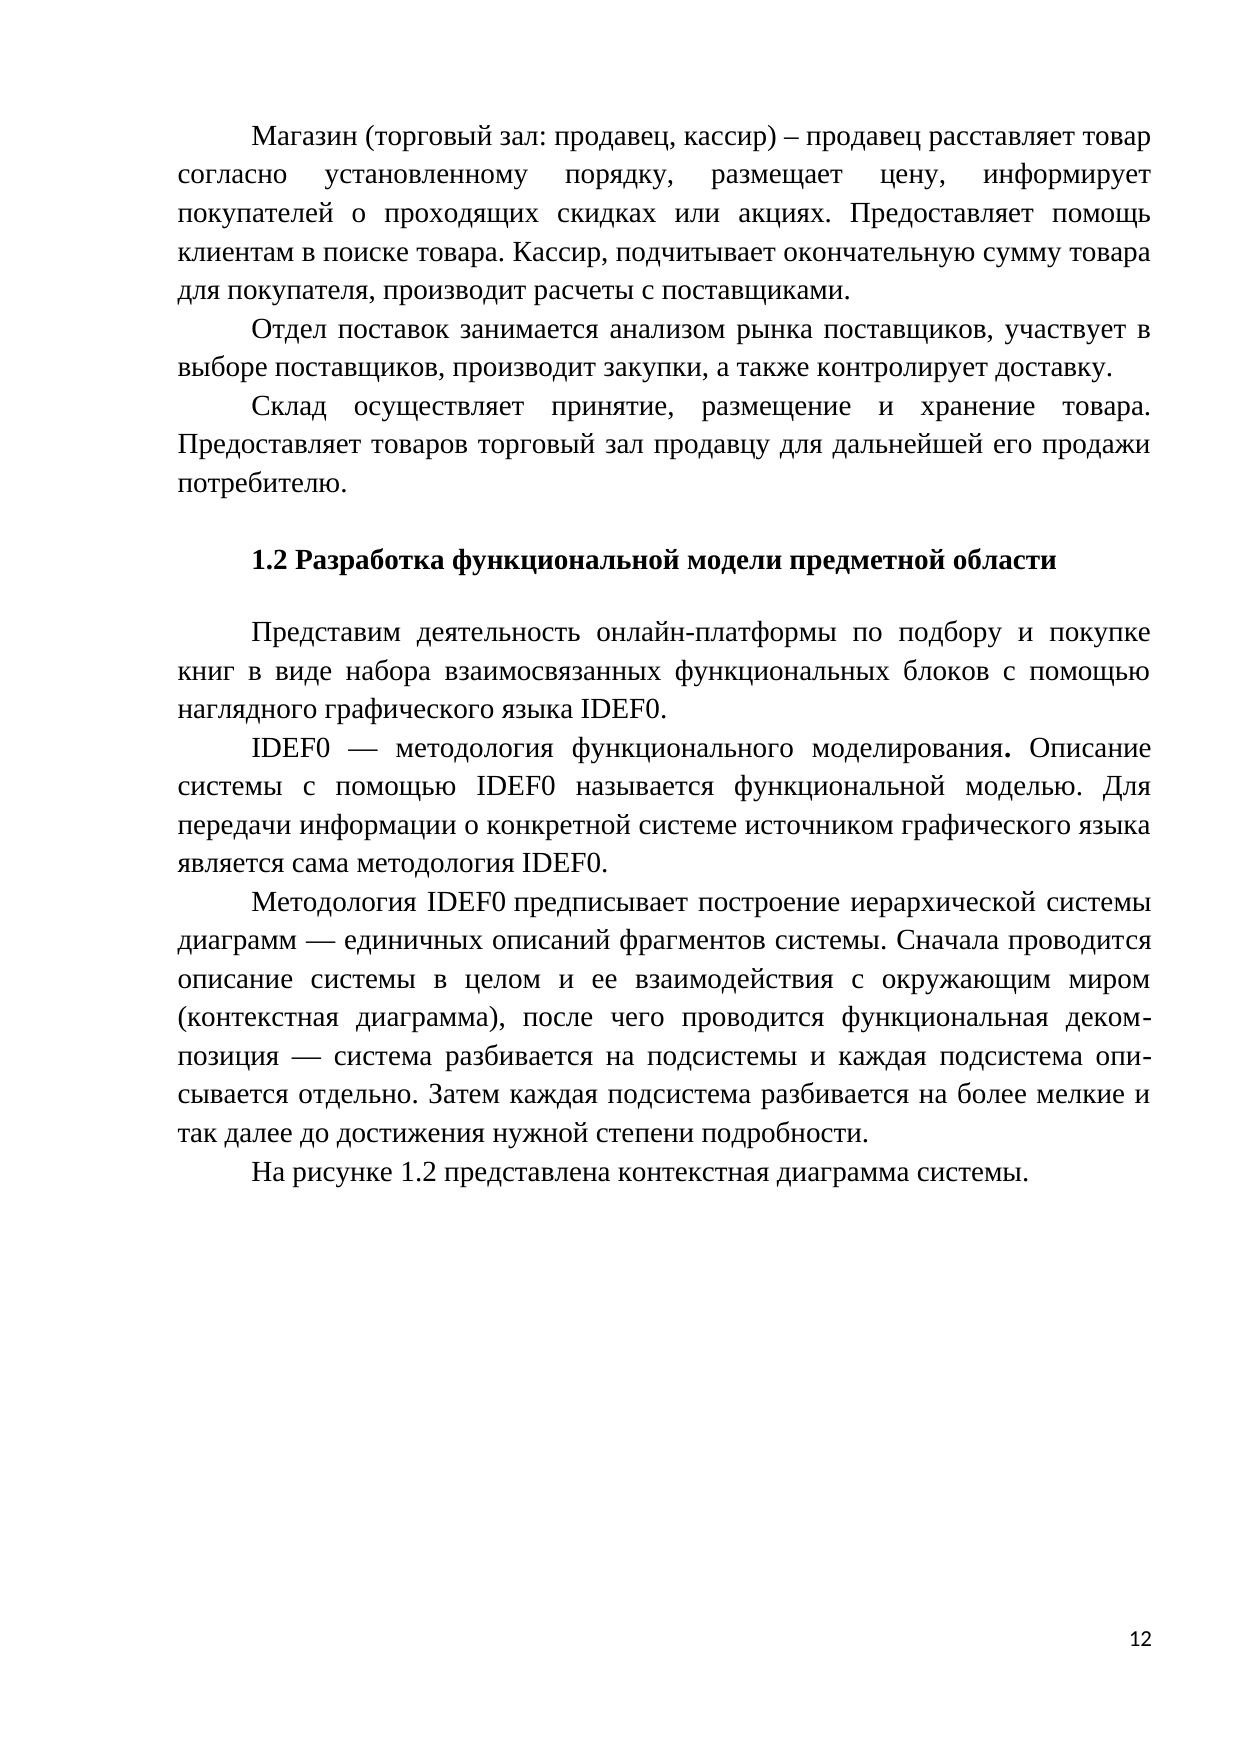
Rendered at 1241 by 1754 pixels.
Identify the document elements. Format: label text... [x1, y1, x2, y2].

text Методология IDEF0 предписывает построение иерархической системы диаграмм — единичных описаний фрагментов системы. Сначала проводится описание системы в целом и ее взаимодействия с окружающим миром (контекстная диаграмма), после чего проводится функциональная декомпозиция — система разбивается на подсистемы и каждая подсистема описывается отдельно. Затем каждая подсистема разбивается на более мелкие и так далее до достижения нужной степени подробности. [177, 884, 1152, 1149]
text Отдел поставок занимается анализом рынка поставщиков, участвует в выборе поставщиков, производит закупки, а также контролирует доставку. [177, 311, 1152, 383]
text IDEF0 — методология функционального моделирования. Описание системы с помощью IDEF0 называется функциональной моделью. Для передачи информации о конкретной системе источником графического языка является сама методология IDEF0. [177, 730, 1152, 879]
text Представим деятельность онлайн-платформы по подбору и покупке книг в виде набора взаимосвязанных функциональных блоков с помощью наглядного графического языка IDEF0. [177, 614, 1152, 725]
text На рисунке 1.2 представлена контекстная диаграмма системы. [177, 1154, 1152, 1187]
subtitle 1.2 Разработка функциональной модели предметной области [251, 542, 1152, 576]
text Магазин (торговый зал: продавец, кассир) – продавец расставляет товар согласно установленному порядку, размещает цену, информирует покупателей о проходящих скидках или акциях. Предоставляет помощь клиентам в поиске товара. Кассир, подчитывает окончательную сумму товара для покупателя, производит расчеты с поставщиками. [177, 118, 1152, 306]
text Склад осуществляет принятие, размещение и хранение товара. Предоставляет товаров торговый зал продавцу для дальнейшей его продажи потребителю. [177, 388, 1152, 498]
